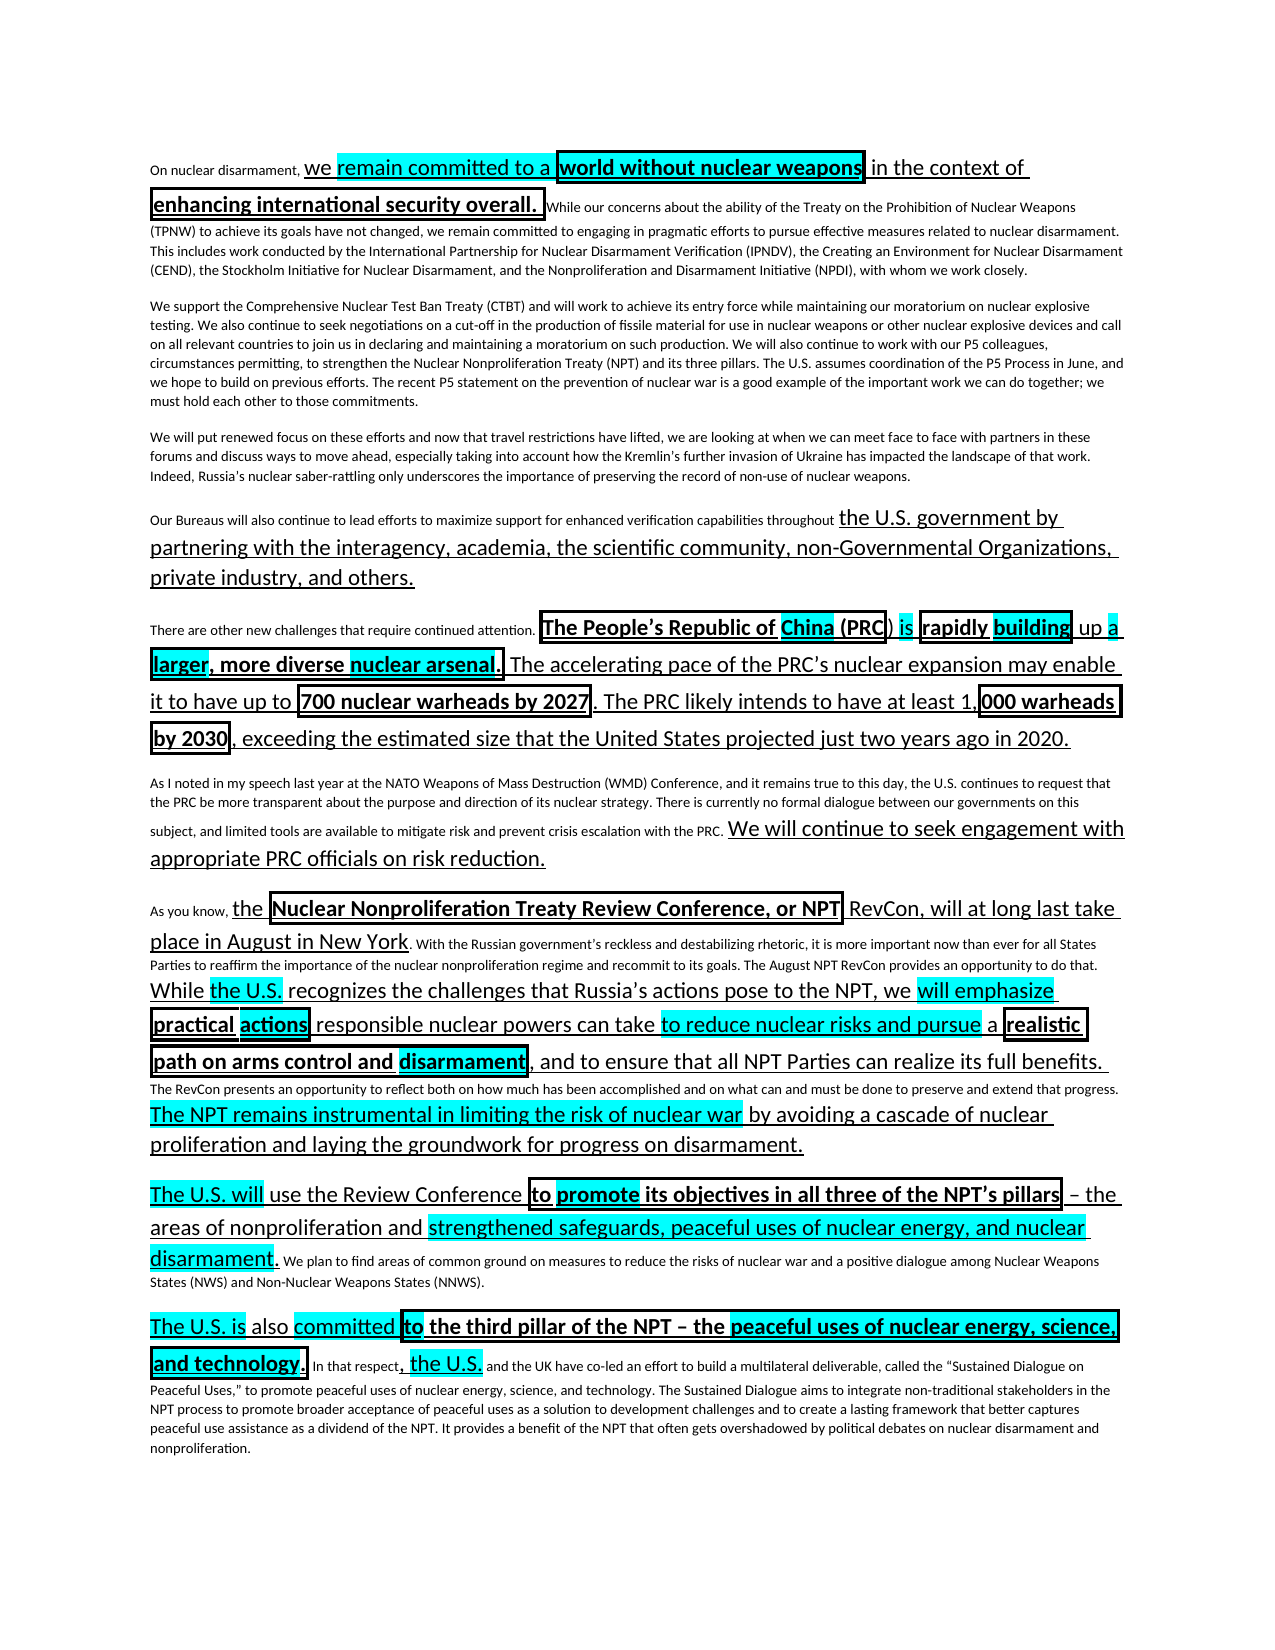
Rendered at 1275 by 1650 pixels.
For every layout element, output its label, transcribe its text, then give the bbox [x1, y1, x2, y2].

text There are other new challenges that require continued attention. The People’s Republic of China (PRC) is rapidly building up a larger, more diverse nuclear arsenal. The accelerating pace of the PRC’s nuclear expansion may enable it to have up to 700 nuclear warheads by 2027. The PRC likely intends to have at least 1,000 warheads by 2030, exceeding the estimated size that the United States projected just two years ago in 2020. [150, 610, 1125, 755]
text We support the Comprehensive Nuclear Test Ban Treaty (CTBT) and will work to achieve its entry force while maintaining our moratorium on nuclear explosive testing. We also continue to seek negotiations on a cut-off in the production of fissile material for use in nuclear weapons or other nuclear explosive devices and call on all relevant countries to join us in declaring and maintaining a moratorium on such production. We will also continue to work with our P5 colleagues, circumstances permitting, to strengthen the Nuclear Nonproliferation Treaty (NPT) and its three pillars. The U.S. assumes coordination of the P5 Process in June, and we hope to build on previous efforts. The recent P5 statement on the prevention of nuclear war is a good example of the important work we can do together; we must hold each other to those commitments. [150, 297, 1125, 410]
text As I noted in my speech last year at the NATO Weapons of Mass Destruction (WMD) Conference, and it remains true to this day, the U.S. continues to request that the PRC be more transparent about the purpose and direction of its nuclear strategy. There is currently no formal dialogue between our governments on this subject, and limited tools are available to mitigate risk and prevent crisis escalation with the PRC. We will continue to seek engagement with appropriate PRC officials on risk reduction. [150, 774, 1125, 872]
text The U.S. will use the Review Conference to promote its objectives in all three of the NPT’s pillars – the areas of nonproliferation and strengthened safeguards, peaceful uses of nuclear energy, and nuclear disarmament. We plan to find areas of common ground on measures to reduce the risks of nuclear war and a positive dialogue among Nuclear Weapons States (NWS) and Non-Nuclear Weapons States (NNWS). [150, 1177, 1125, 1291]
text On nuclear disarmament, we remain committed to a world without nuclear weapons in the context of enhancing international security overall. While our concerns about the ability of the Treaty on the Prohibition of Nuclear Weapons (TPNW) to achieve its goals have not changed, we remain committed to engaging in pragmatic efforts to pursue effective measures related to nuclear disarmament. This includes work conducted by the International Partnership for Nuclear Disarmament Verification (IPNDV), the Creating an Environment for Nuclear Disarmament (CEND), the Stockholm Initiative for Nuclear Disarmament, and the Nonproliferation and Disarmament Initiative (NPDI), with whom we work closely. [150, 150, 1125, 279]
text We will put renewed focus on these efforts and now that travel restrictions have lifted, we are looking at when we can meet face to face with partners in these forums and discuss ways to move ahead, especially taking into account how the Kremlin’s further invasion of Ukraine has impacted the landscape of that work. Indeed, Russia’s nuclear saber-rattling only underscores the importance of preserving the record of non-use of nuclear weapons. [150, 428, 1125, 484]
text The U.S. is also committed to the third pillar of the NPT – the peaceful uses of nuclear energy, science, and technology. In that respect, the U.S. and the UK have co-led an effort to build a multilateral deliverable, called the “Sustained Dialogue on Peaceful Uses,” to promote peaceful uses of nuclear energy, science, and technology. The Sustained Dialogue aims to integrate non-traditional stakeholders in the NPT process to promote broader acceptance of peaceful uses as a solution to development challenges and to create a lasting framework that better captures peaceful use assistance as a dividend of the NPT. It provides a benefit of the NPT that often gets overshadowed by political debates on nuclear disarmament and nonproliferation. [150, 1309, 1125, 1457]
text As you know, the Nuclear Nonproliferation Treaty Review Conference, or NPT RevCon, will at long last take place in August in New York. With the Russian government’s reckless and destabilizing rhetoric, it is more important now than ever for all States Parties to reaffirm the importance of the nuclear nonproliferation regime and recommit to its goals. The August NPT RevCon provides an opportunity to do that. While the U.S. recognizes the challenges that Russia’s actions pose to the NPT, we will emphasize practical actions responsible nuclear powers can take to reduce nuclear risks and pursue a realistic path on arms control and disarmament, and to ensure that all NPT Parties can realize its full benefits. The RevCon presents an opportunity to reflect both on how much has been accomplished and on what can and must be done to preserve and extend that progress. The NPT remains instrumental in limiting the risk of nuclear war by avoiding a cascade of nuclear proliferation and laying the groundwork for progress on disarmament. [150, 891, 1125, 1158]
text Our Bureaus will also continue to lead efforts to maximize support for enhanced verification capabilities throughout the U.S. government by partnering with the interagency, academia, the scientific community, non-Governmental Organizations, private industry, and others. [150, 503, 1125, 591]
